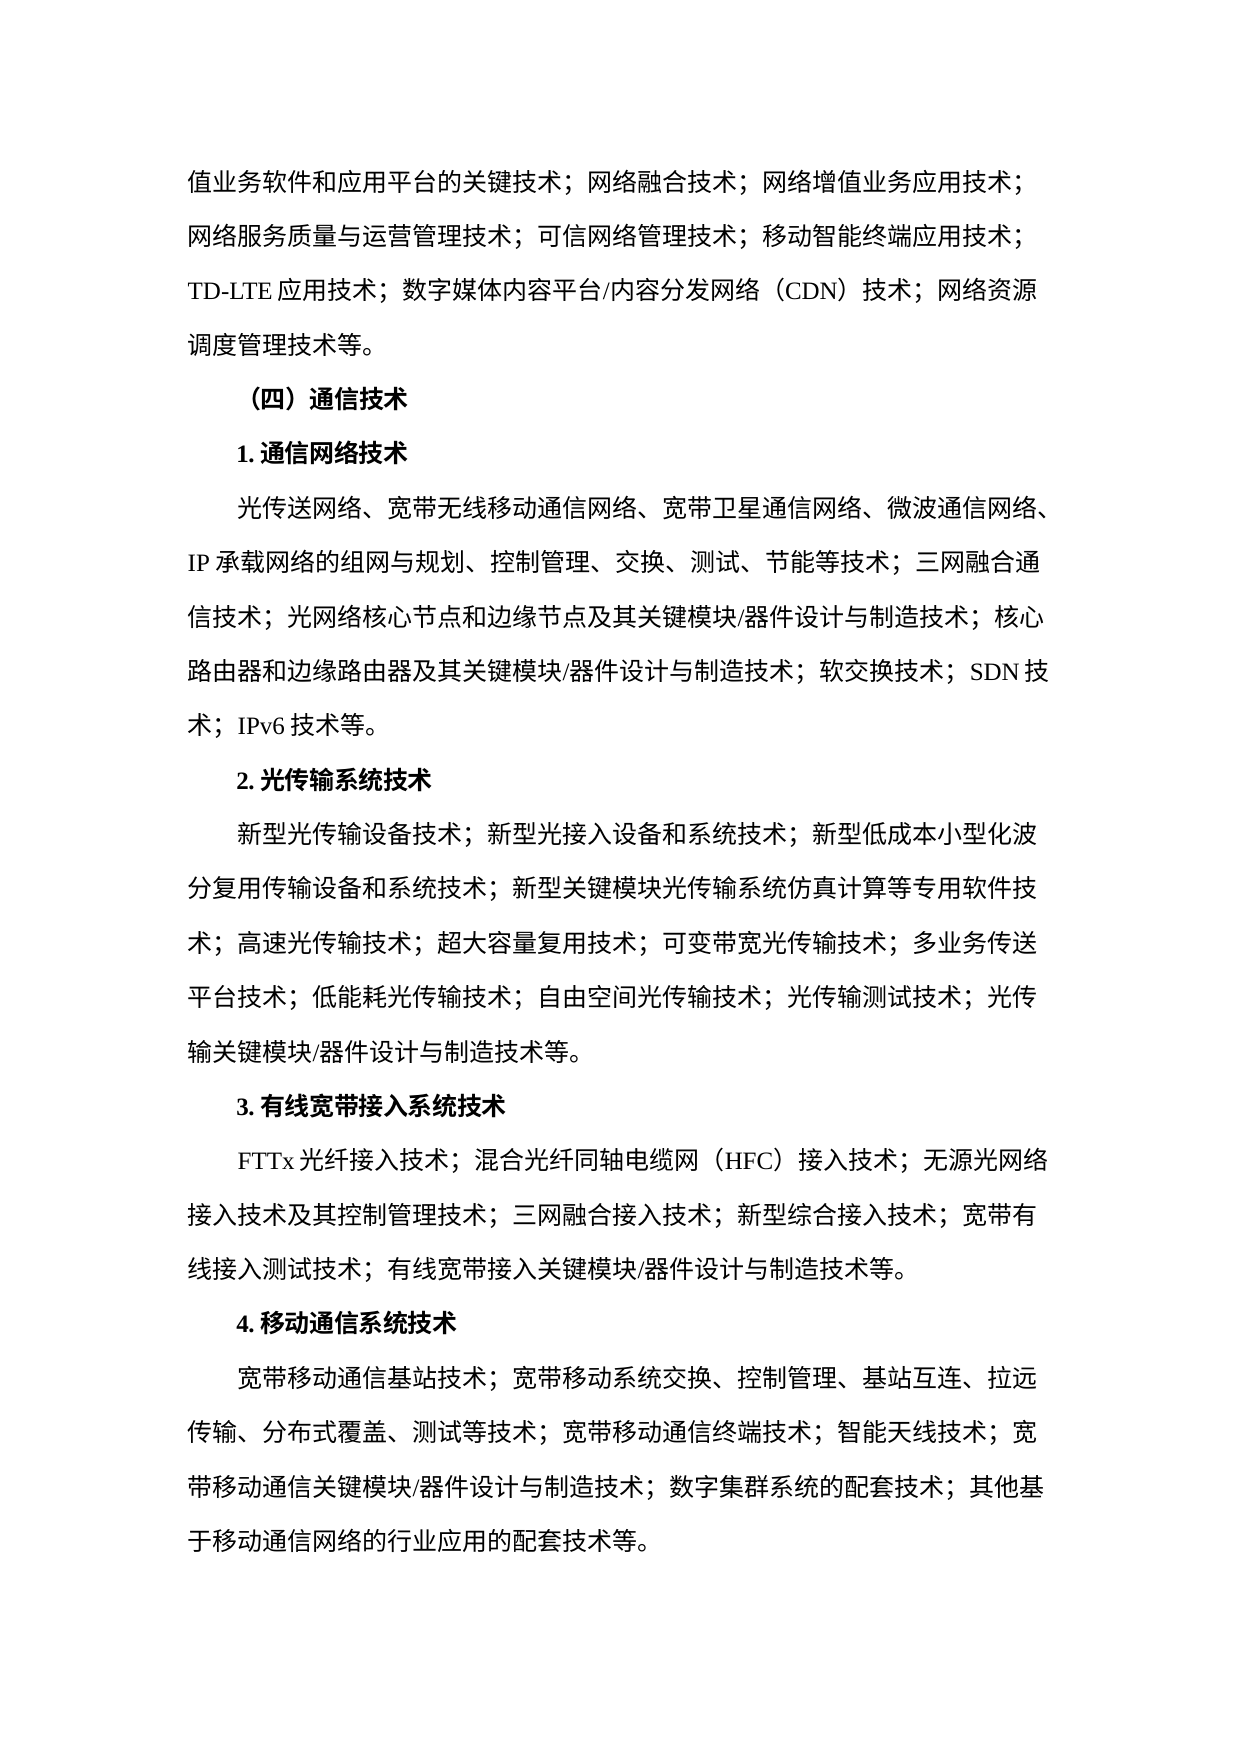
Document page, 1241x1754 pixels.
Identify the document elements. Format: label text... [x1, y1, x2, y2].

text 新型光传输设备技术；新型光接入设备和系统技术；新型低成本小型化波分复用传输设备和系统技术；新型关键模块光传输系统仿真计算等专用软件技术；高速光传输技术；超大容量复用技术；可变带宽光传输技术；多业务传送平台技术；低能耗光传输技术；自由空间光传输技术；光传输测试技术；光传输关键模块/器件设计与制造技术等。 [187, 814, 1053, 1068]
subtitle 3. 有线宽带接入系统技术 [187, 1086, 1053, 1123]
text FTTx光纤接入技术；混合光纤同轴电缆网（HFC）接入技术；无源光网络接入技术及其控制管理技术；三网融合接入技术；新型综合接入技术；宽带有线接入测试技术；有线宽带接入关键模块/器件设计与制造技术等。 [187, 1141, 1053, 1286]
text 宽带移动通信基站技术；宽带移动系统交换、控制管理、基站互连、拉远传输、分布式覆盖、测试等技术；宽带移动通信终端技术；智能天线技术；宽带移动通信关键模块/器件设计与制造技术；数字集群系统的配套技术；其他基于移动通信网络的行业应用的配套技术等。 [187, 1358, 1053, 1558]
text 光传送网络、宽带无线移动通信网络、宽带卫星通信网络、微波通信网络、IP承载网络的组网与规划、控制管理、交换、测试、节能等技术；三网融合通信技术；光网络核心节点和边缘节点及其关键模块/器件设计与制造技术；核心路由器和边缘路由器及其关键模块/器件设计与制造技术；软交换技术；SDN技术；IPv6技术等。 [187, 488, 1053, 742]
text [187, 162, 1053, 361]
subtitle 2. 光传输系统技术 [187, 760, 1053, 796]
subtitle 1. 通信网络技术 [187, 434, 1053, 470]
subtitle （四）通信技术 [187, 379, 1053, 416]
subtitle 4. 移动通信系统技术 [187, 1304, 1053, 1340]
